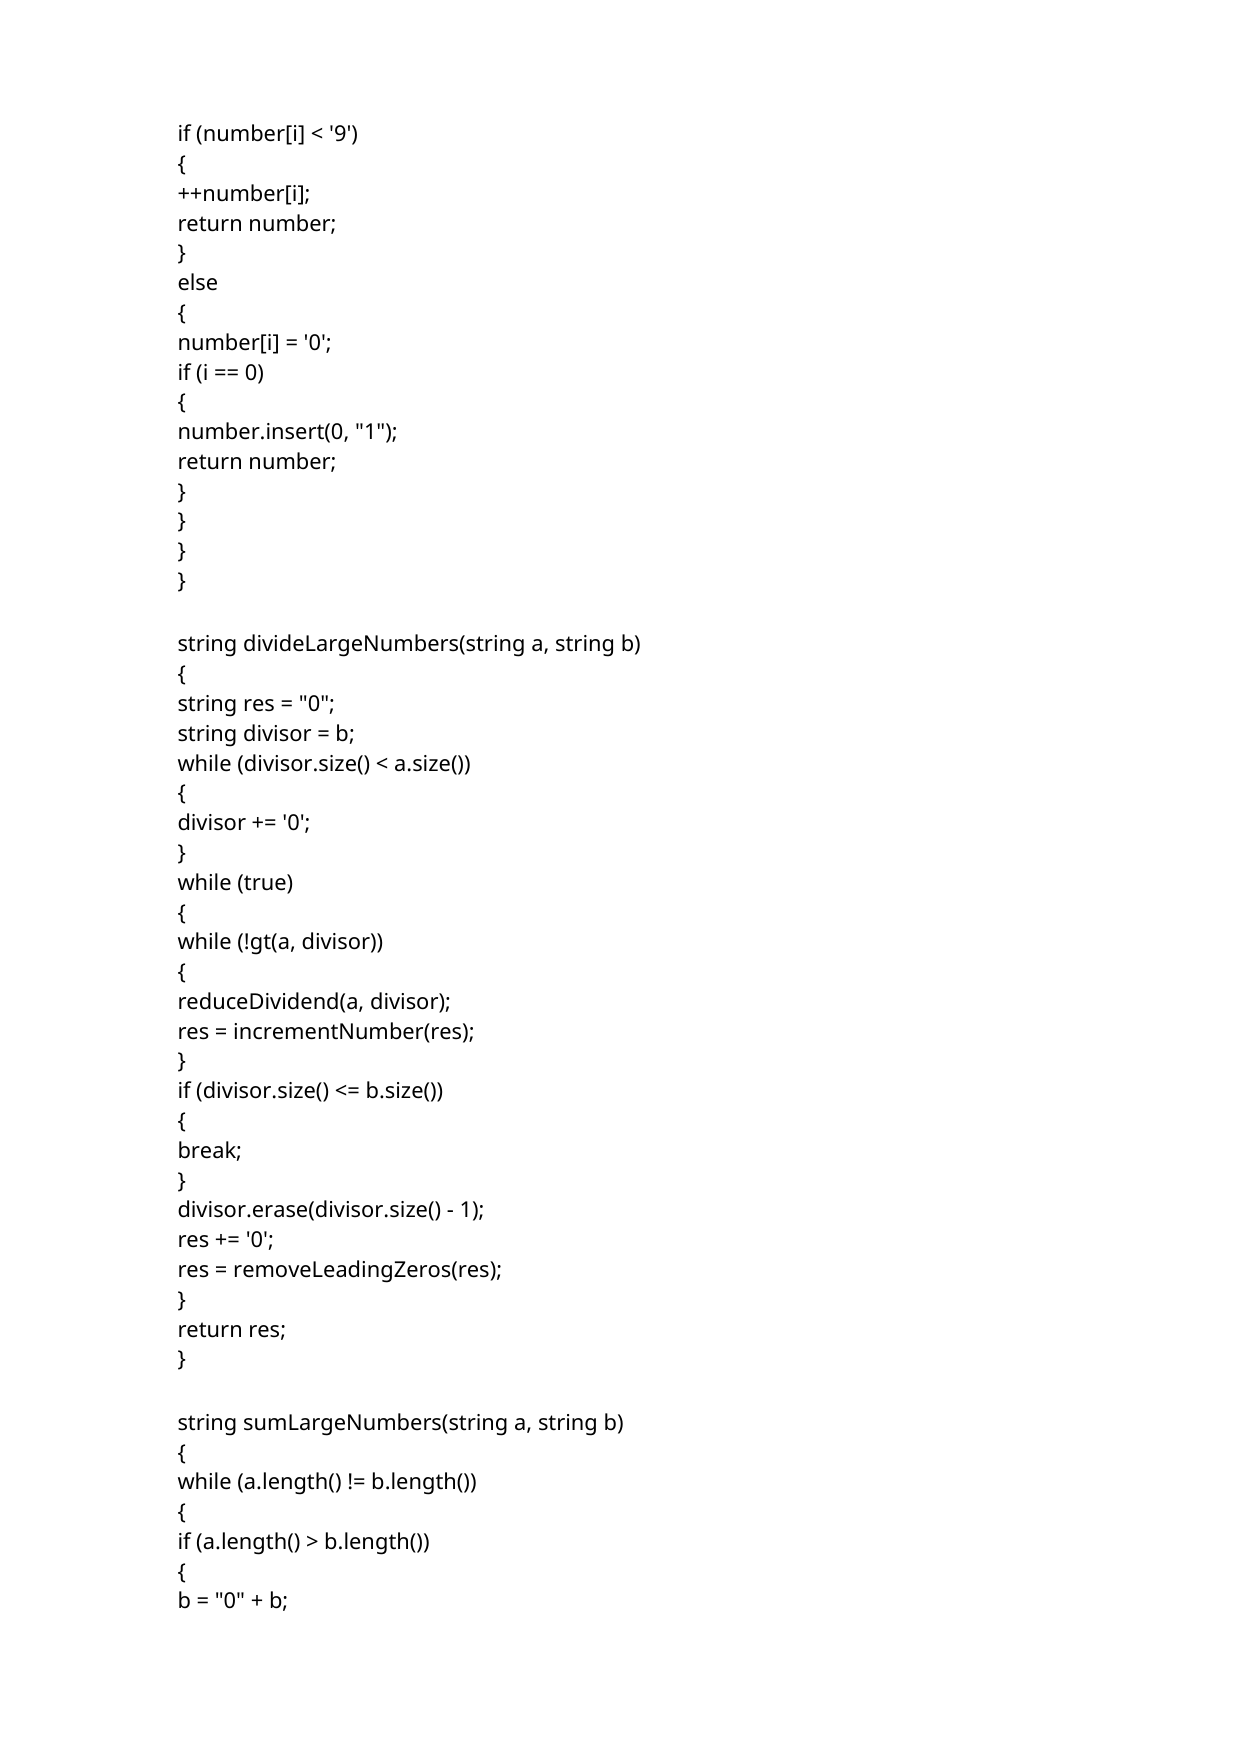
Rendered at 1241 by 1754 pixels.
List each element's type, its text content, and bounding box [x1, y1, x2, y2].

text res = removeLeadingZeros(res); [177, 1254, 1152, 1284]
text string sumLargeNumbers(string a, string b) [177, 1407, 1152, 1436]
text string divideLargeNumbers(string a, string b) [177, 628, 1152, 658]
text { [177, 1556, 1152, 1585]
text } [177, 1343, 1152, 1373]
text return number; [177, 446, 1152, 476]
text } [177, 535, 1152, 565]
text } [177, 505, 1152, 535]
text else [177, 267, 1152, 297]
text number.insert(0, "1"); [177, 416, 1152, 446]
text } [177, 237, 1152, 267]
text if (a.length() > b.length()) [177, 1526, 1152, 1556]
text } [177, 1045, 1152, 1075]
text return res; [177, 1313, 1152, 1343]
text res += '0'; [177, 1224, 1152, 1254]
text if (number[i] < '9') [177, 118, 1152, 148]
text } [177, 1164, 1152, 1194]
text string divisor = b; [177, 718, 1152, 747]
text { [177, 777, 1152, 807]
text { [177, 386, 1152, 416]
text { [177, 956, 1152, 986]
text } [177, 1284, 1152, 1313]
text divisor.erase(divisor.size() - 1); [177, 1194, 1152, 1224]
text while (divisor.size() < a.size()) [177, 747, 1152, 777]
text string res = "0"; [177, 688, 1152, 718]
text b = "0" + b; [177, 1585, 1152, 1615]
text while (a.length() != b.length()) [177, 1466, 1152, 1496]
text } [177, 565, 1152, 595]
text { [177, 1436, 1152, 1466]
text res = incrementNumber(res); [177, 1016, 1152, 1045]
text { [177, 658, 1152, 688]
text divisor += '0'; [177, 807, 1152, 837]
text } [177, 837, 1152, 867]
text while (!gt(a, divisor)) [177, 926, 1152, 956]
text } [177, 476, 1152, 505]
text break; [177, 1135, 1152, 1164]
text reduceDividend(a, divisor); [177, 986, 1152, 1016]
text { [177, 1105, 1152, 1135]
text if (i == 0) [177, 356, 1152, 386]
text while (true) [177, 867, 1152, 896]
text number[i] = '0'; [177, 327, 1152, 356]
text return number; [177, 207, 1152, 237]
text { [177, 896, 1152, 926]
text ++number[i]; [177, 178, 1152, 207]
text if (divisor.size() <= b.size()) [177, 1075, 1152, 1105]
text { [177, 148, 1152, 178]
text { [177, 1496, 1152, 1526]
text { [177, 297, 1152, 327]
